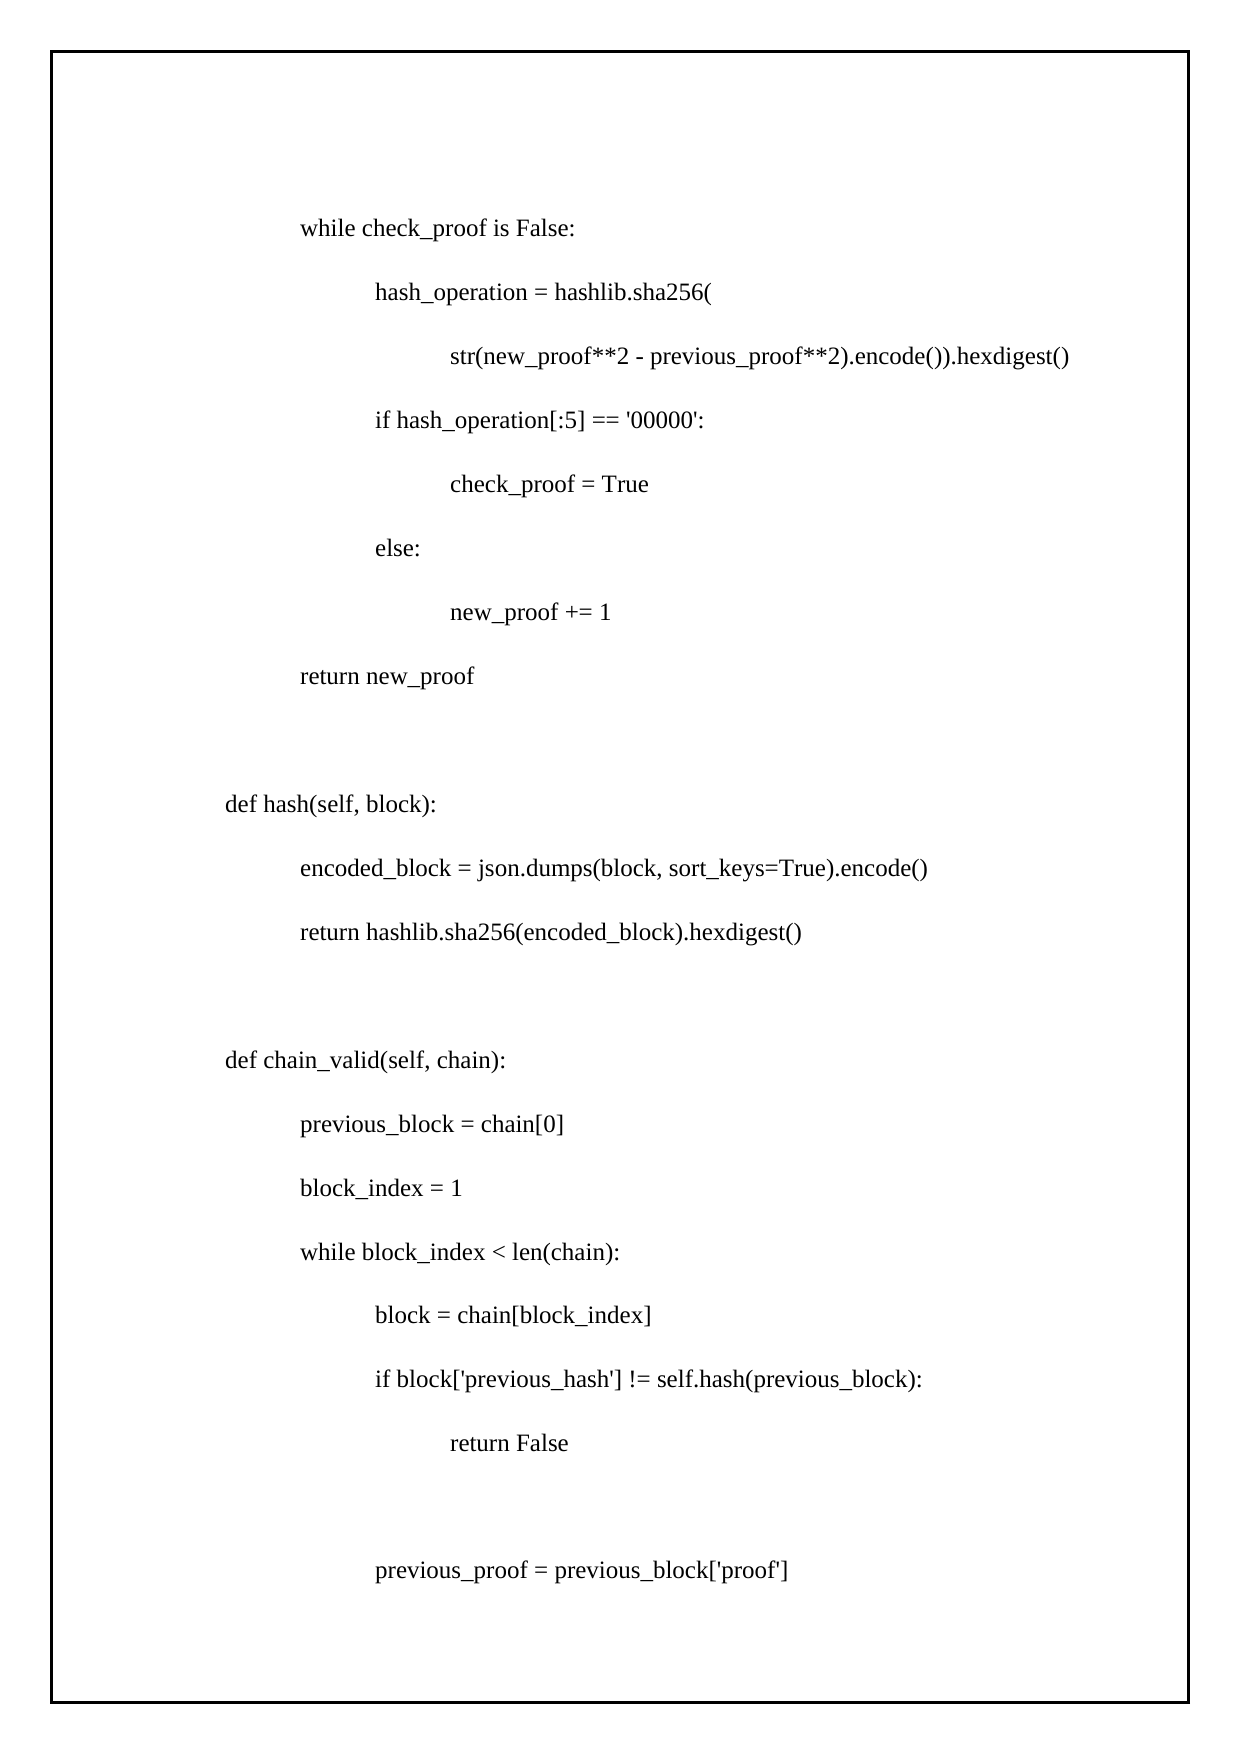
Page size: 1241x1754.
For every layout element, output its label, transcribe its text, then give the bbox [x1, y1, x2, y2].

text new_proof += 1 [150, 597, 1090, 626]
text encoded_block = json.dumps(block, sort_keys=True).encode() [150, 853, 1090, 882]
text str(new_proof**2 - previous_proof**2).encode()).hexdigest() [150, 341, 1090, 370]
text hash_operation = hashlib.sha256( [150, 277, 1090, 306]
text def hash(self, block): [150, 789, 1090, 818]
text block_index = 1 [150, 1173, 1090, 1201]
text block = chain[block_index] [150, 1301, 1090, 1329]
text else: [150, 533, 1090, 562]
text def chain_valid(self, chain): [150, 1045, 1090, 1073]
text while check_proof is False: [150, 213, 1090, 242]
text while block_index < len(chain): [150, 1237, 1090, 1265]
text check_proof = True [150, 469, 1090, 498]
text if block['previous_hash'] != self.hash(previous_block): [150, 1364, 1090, 1393]
text return hashlib.sha256(encoded_block).hexdigest() [150, 917, 1090, 946]
text if hash_operation[:5] == '00000': [150, 405, 1090, 434]
text previous_block = chain[0] [150, 1109, 1090, 1137]
text previous_proof = previous_block['proof'] [150, 1556, 1090, 1584]
text return False [150, 1428, 1090, 1457]
text return new_proof [150, 661, 1090, 690]
